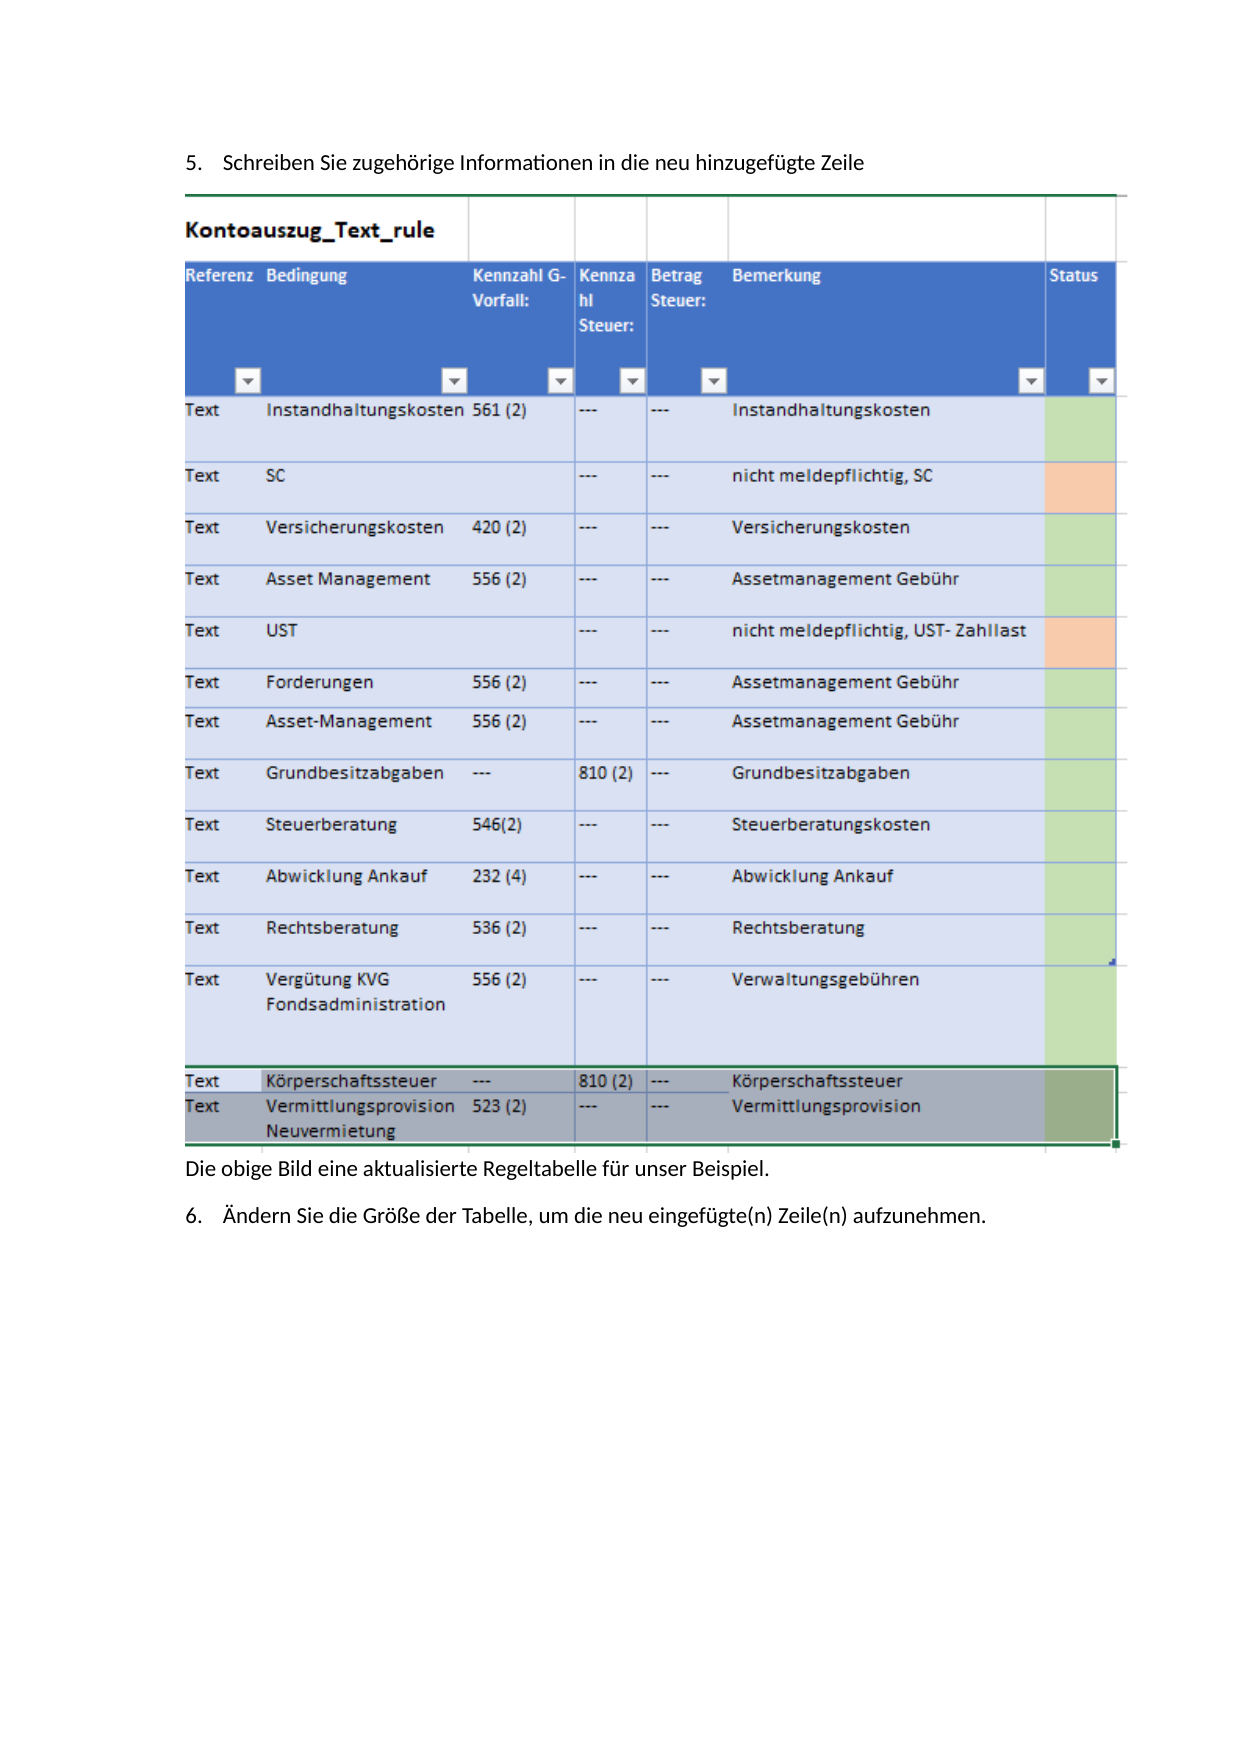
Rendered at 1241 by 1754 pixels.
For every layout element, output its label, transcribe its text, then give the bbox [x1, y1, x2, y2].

list Schreiben Sie zugehörige Informationen in die neu hinzugefügte Zeile [185, 148, 1093, 176]
list Ändern Sie die Größe der Tabelle, um die neu eingefügte(n) Zeile(n) aufzunehmen. [185, 1201, 1093, 1229]
picture [185, 194, 1128, 1153]
text Die obige Bild eine aktualisierte Regeltabelle für unser Beispiel. [185, 1153, 1093, 1182]
